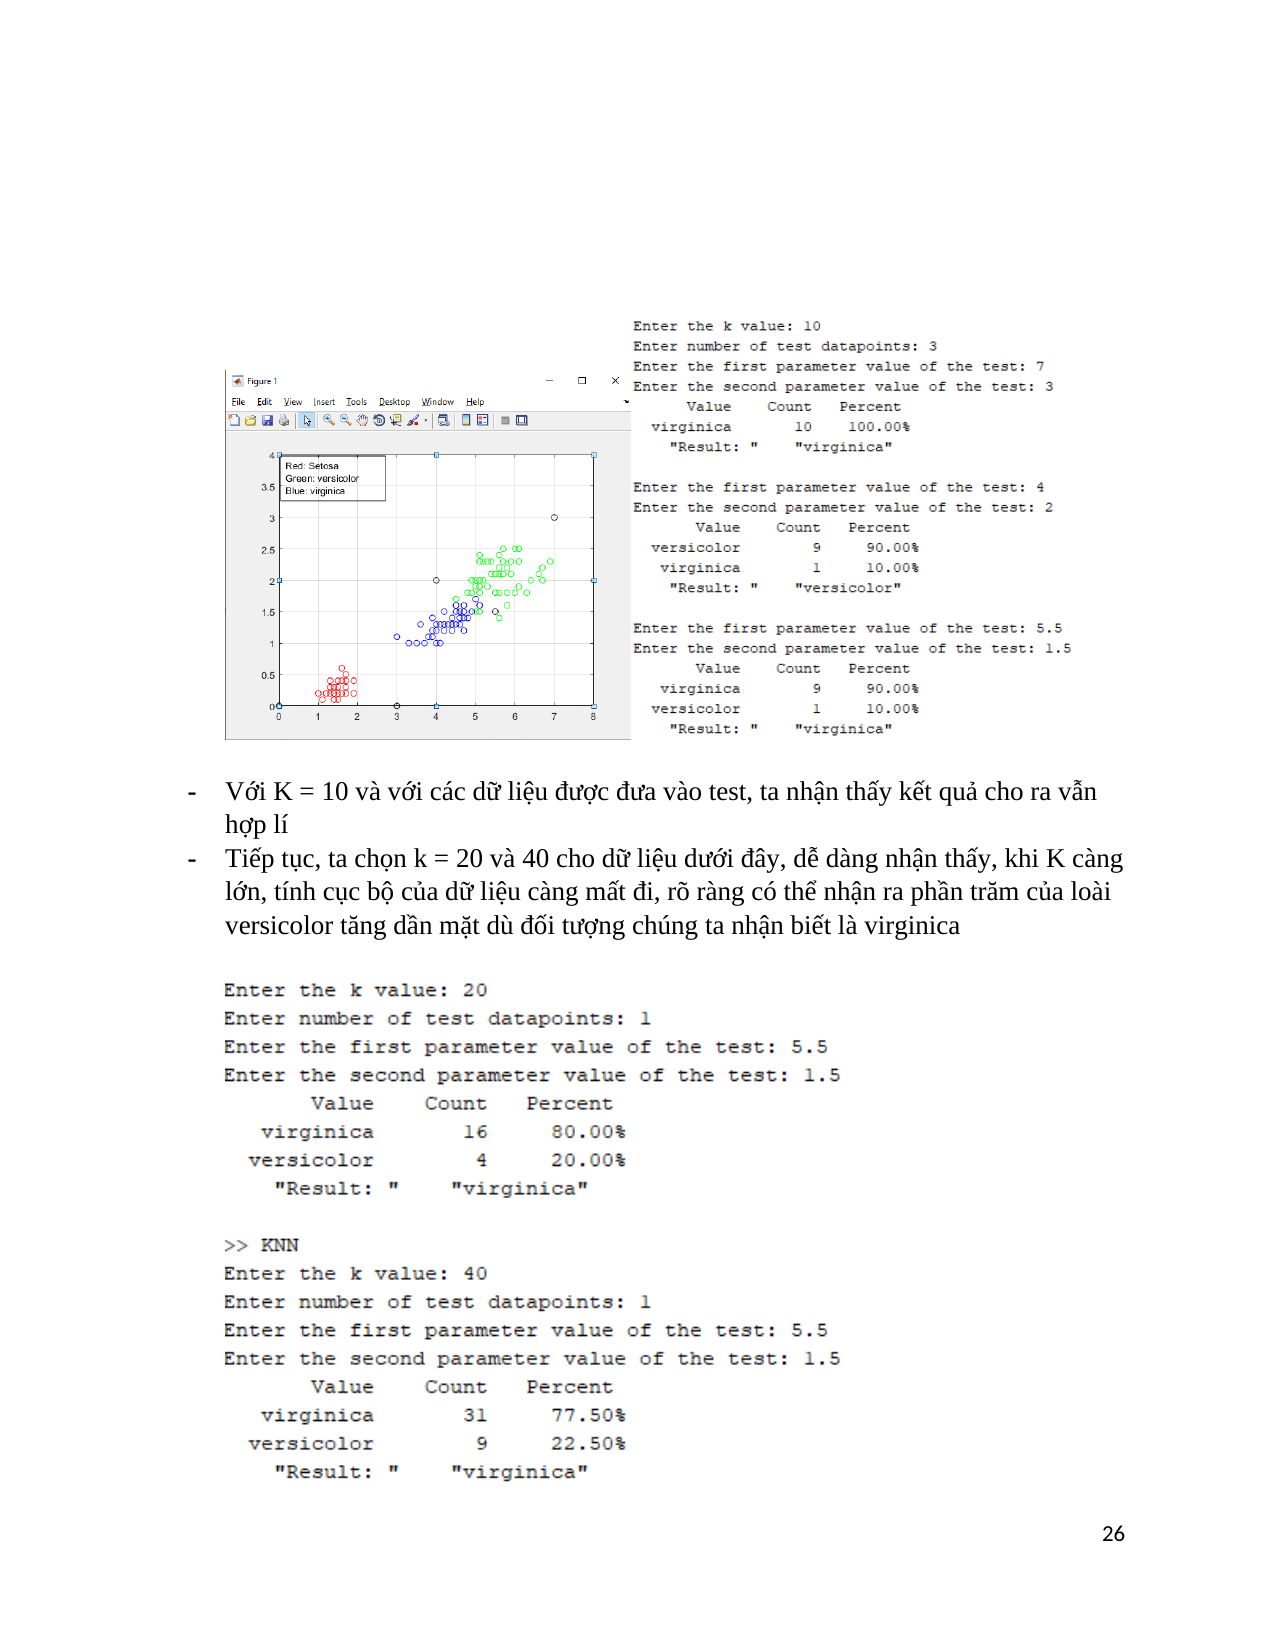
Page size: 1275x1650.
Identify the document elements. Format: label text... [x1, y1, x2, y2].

list Tiếp tục, ta chọn k = 20 và 40 cho dữ liệu dưới đây, dễ dàng nhận thấy, khi K càng lớn, tính cục bộ của dữ liệu càng mất đi, rõ ràng có thể nhận ra phần trăm của loài versicolor tăng dần mặt dù đối tượng chúng ta nhận biết là virginica [187, 842, 1125, 940]
picture [225, 317, 1122, 740]
list Với K = 10 và với các dữ liệu được đưa vào test, ta nhận thấy kết quả cho ra vẫn hợp lí [187, 775, 1125, 839]
picture [225, 976, 939, 1483]
